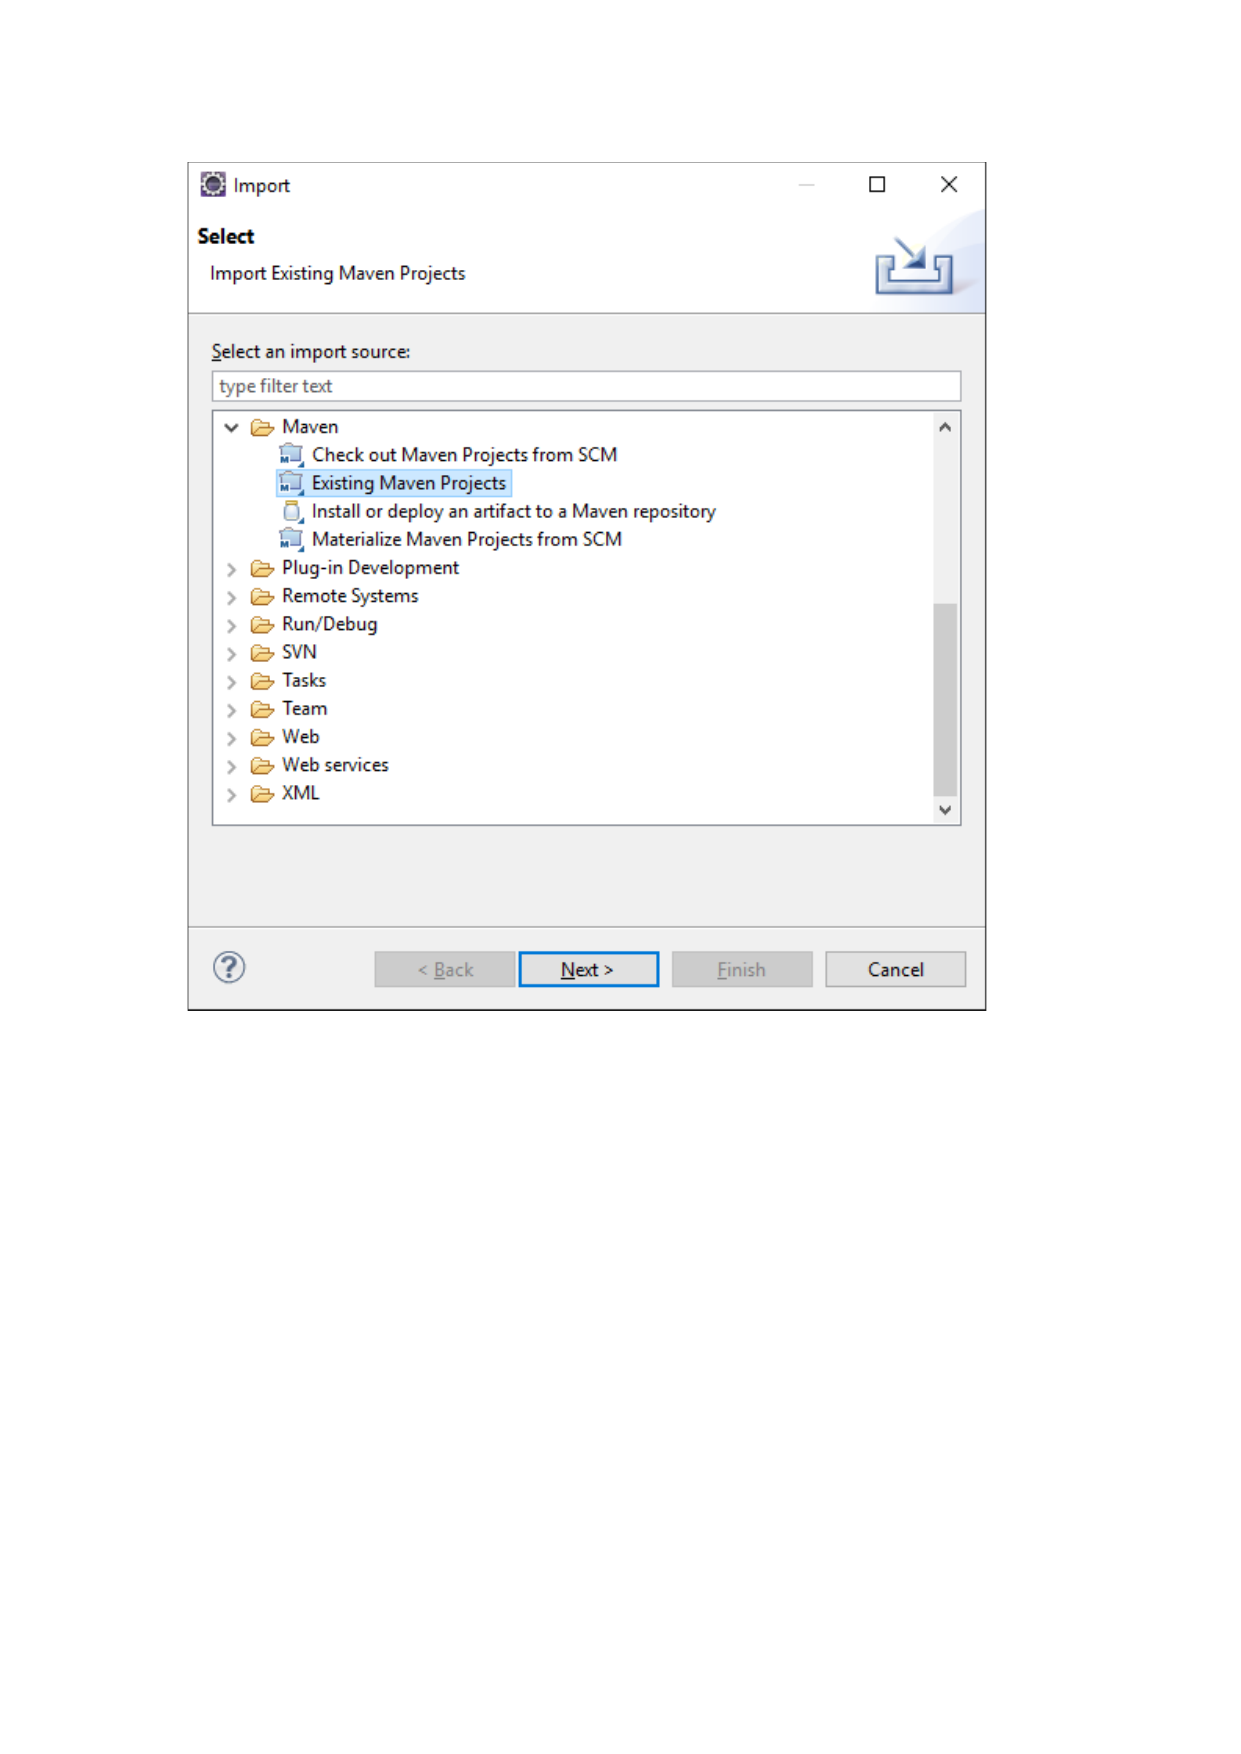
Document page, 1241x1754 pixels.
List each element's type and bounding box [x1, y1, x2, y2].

picture [187, 162, 987, 1011]
